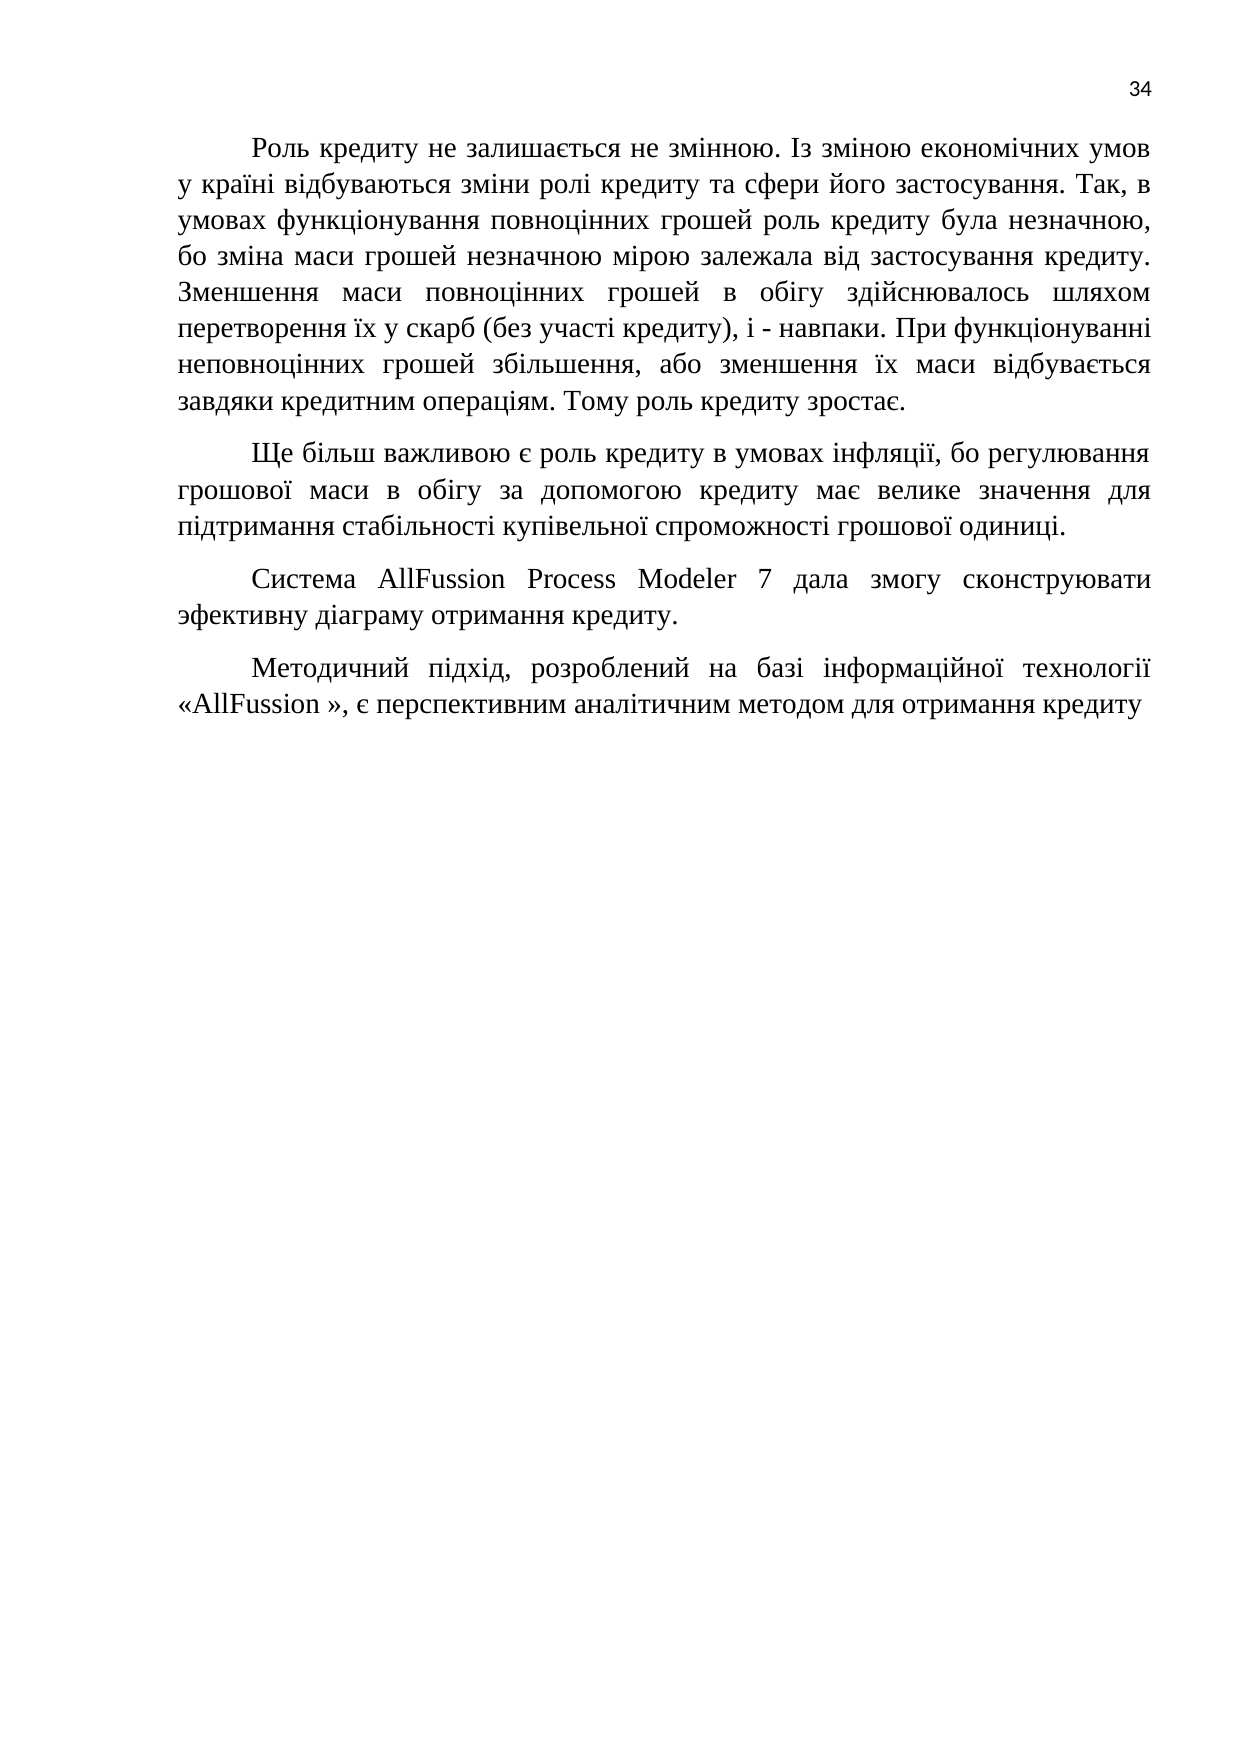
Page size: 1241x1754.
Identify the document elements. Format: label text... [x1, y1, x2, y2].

text Роль кредиту не залишається не змінною. Із зміною економічних умов у країні відбуваються зміни ролі кредиту та сфери його застосування. Так, в умовах функціонування повноцінних грошей роль кредиту була незначною, бо зміна маси грошей незначною мірою залежала від застосування кредиту. Зменшення маси повноцінних грошей в обігу здійснювалось шляхом перетворення їх у скарб (без участі кредиту), і - навпаки. При функціонуванні неповноцінних грошей збільшення, або зменшення їх маси відбувається завдяки кредитним операціям. Тому роль кредиту зростає. [177, 130, 1152, 416]
text Методичний підхід, розроблений на базі інформаційної технології «AllFussion », є перспективним аналітичним методом для отримання кредиту [177, 650, 1152, 719]
text Система AllFussion Process Modeler 7 дала змогу сконструювати эфективну діаграму отримання кредиту. [177, 561, 1152, 630]
text Ще більш важливою є роль кредиту в умовах інфляції, бо регулювання грошової маси в обігу за допомогою кредиту має велике значення для підтримання стабільності купівельної спроможності грошової одиниці. [177, 436, 1152, 541]
